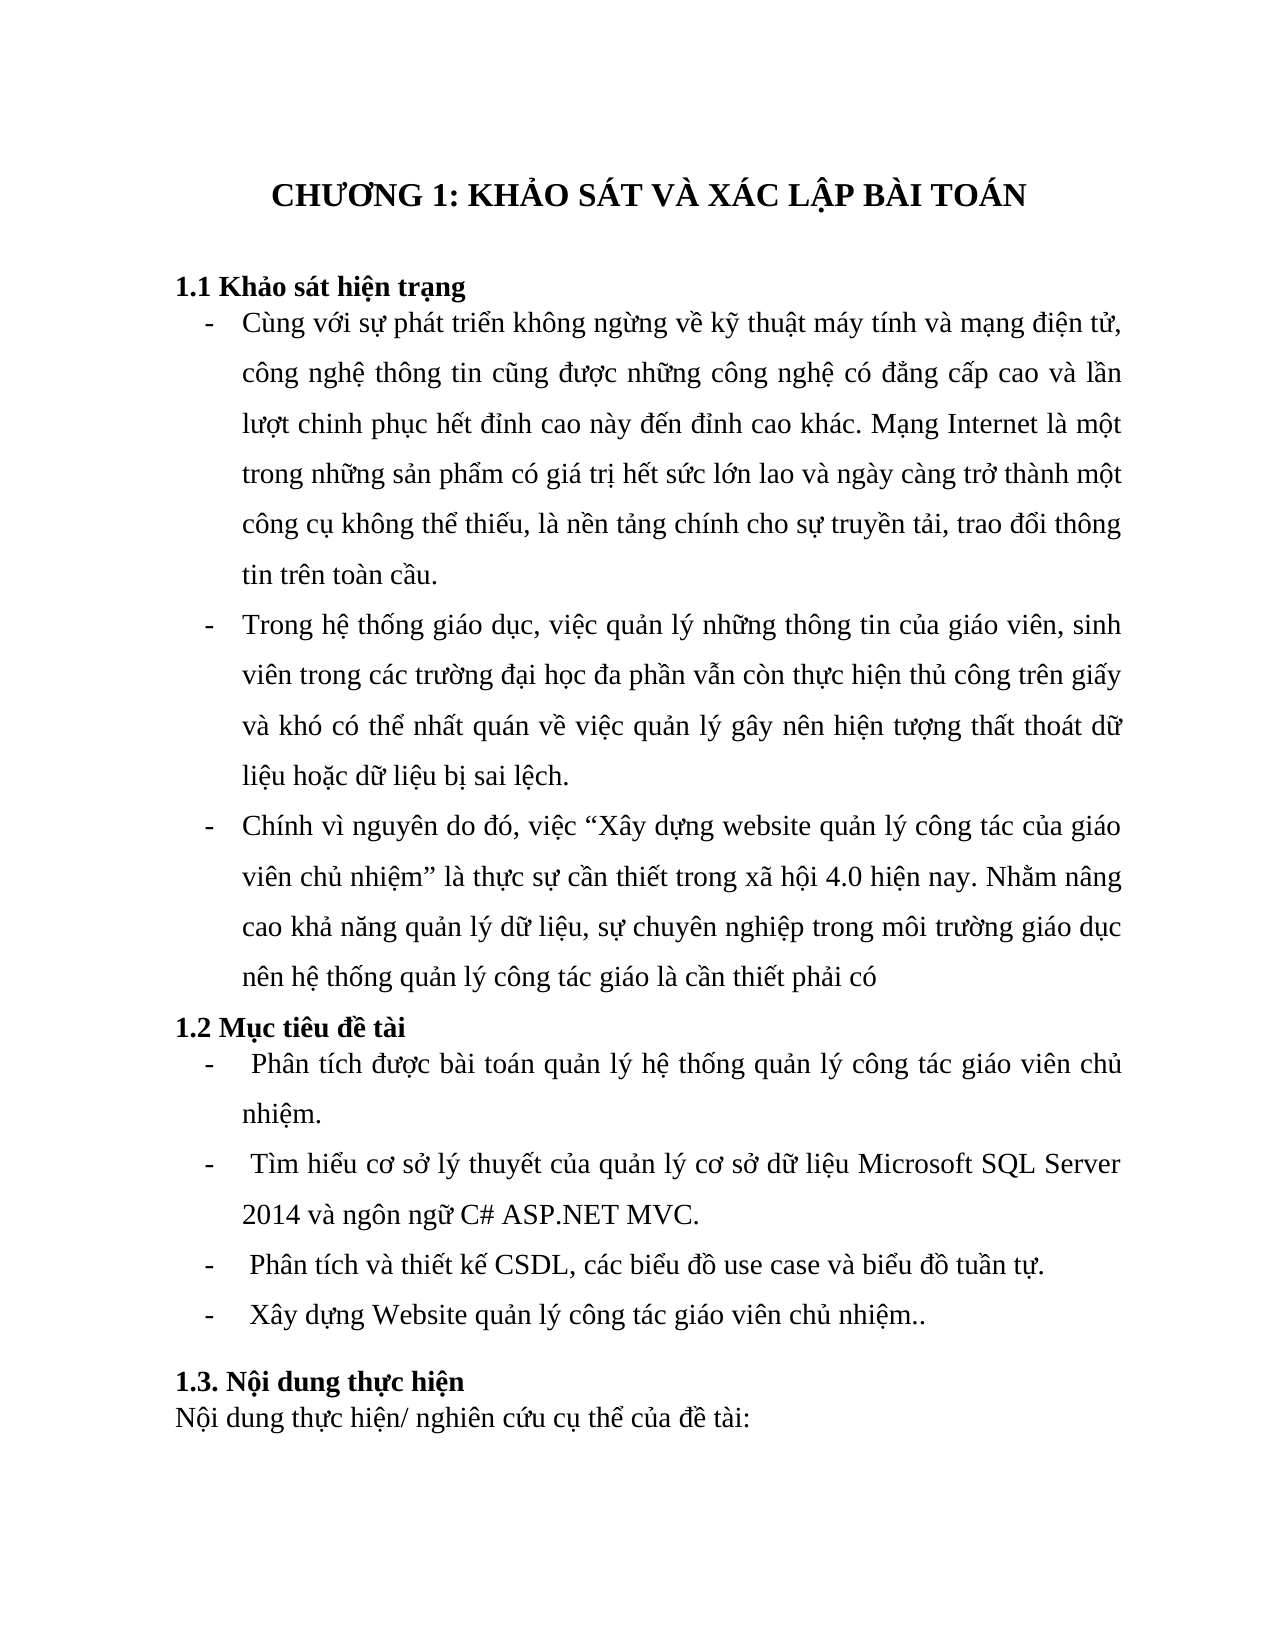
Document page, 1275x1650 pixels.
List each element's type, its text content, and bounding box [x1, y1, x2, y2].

list Khảo sát hiện trạng [175, 269, 1123, 303]
subtitle 1.3. Nội dung thực hiện [175, 1364, 1123, 1398]
list Tìm hiểu cơ sở lý thuyết của quản lý cơ sở dữ liệu Microsoft SQL Server 2014 và ngôn ngữ C# ASP.NET MVC. [204, 1146, 1123, 1230]
list Phân tích được bài toán quản lý hệ thống quản lý công tác giáo viên chủ nhiệm. [204, 1046, 1123, 1130]
list Cùng với sự phát triển không ngừng về kỹ thuật máy tính và mạng điện tử, công nghệ thông tin cũng được những công nghệ có đẳng cấp cao và lần lượt chinh phục hết đỉnh cao này đến đỉnh cao khác. Mạng Internet là một trong những sản phẩm có giá trị hết sức lớn lao và ngày càng trở thành một công cụ không thể thiếu, là nền tảng chính cho sự truyền tải, trao đổi thông tin trên toàn cầu. [204, 305, 1123, 590]
text Nội dung thực hiện/ nghiên cứu cụ thể của đề tài: [175, 1401, 1123, 1434]
subtitle CHƯƠNG 1: KHẢO SÁT VÀ XÁC LẬP BÀI TOÁN [175, 175, 1123, 213]
list Xây dựng Website quản lý công tác giáo viên chủ nhiệm.. [204, 1297, 1123, 1331]
list Mục tiêu đề tài [175, 1010, 1123, 1043]
list Chính vì nguyên do đó, việc “Xây dựng website quản lý công tác của giáo viên chủ nhiệm” là thực sự cần thiết trong xã hội 4.0 hiện nay. Nhằm nâng cao khả năng quản lý dữ liệu, sự chuyên nghiệp trong môi trường giáo dục nên hệ thống quản lý công tác giáo là cần thiết phải có [204, 808, 1123, 993]
list Trong hệ thống giáo dục, việc quản lý những thông tin của giáo viên, sinh viên trong các trường đại học đa phần vẫn còn thực hiện thủ công trên giấy và khó có thể nhất quán về việc quản lý gây nên hiện tượng thất thoát dữ liệu hoặc dữ liệu bị sai lệch. [204, 607, 1123, 792]
list Phân tích và thiết kế CSDL, các biểu đồ use case và biểu đồ tuần tự. [204, 1247, 1123, 1281]
